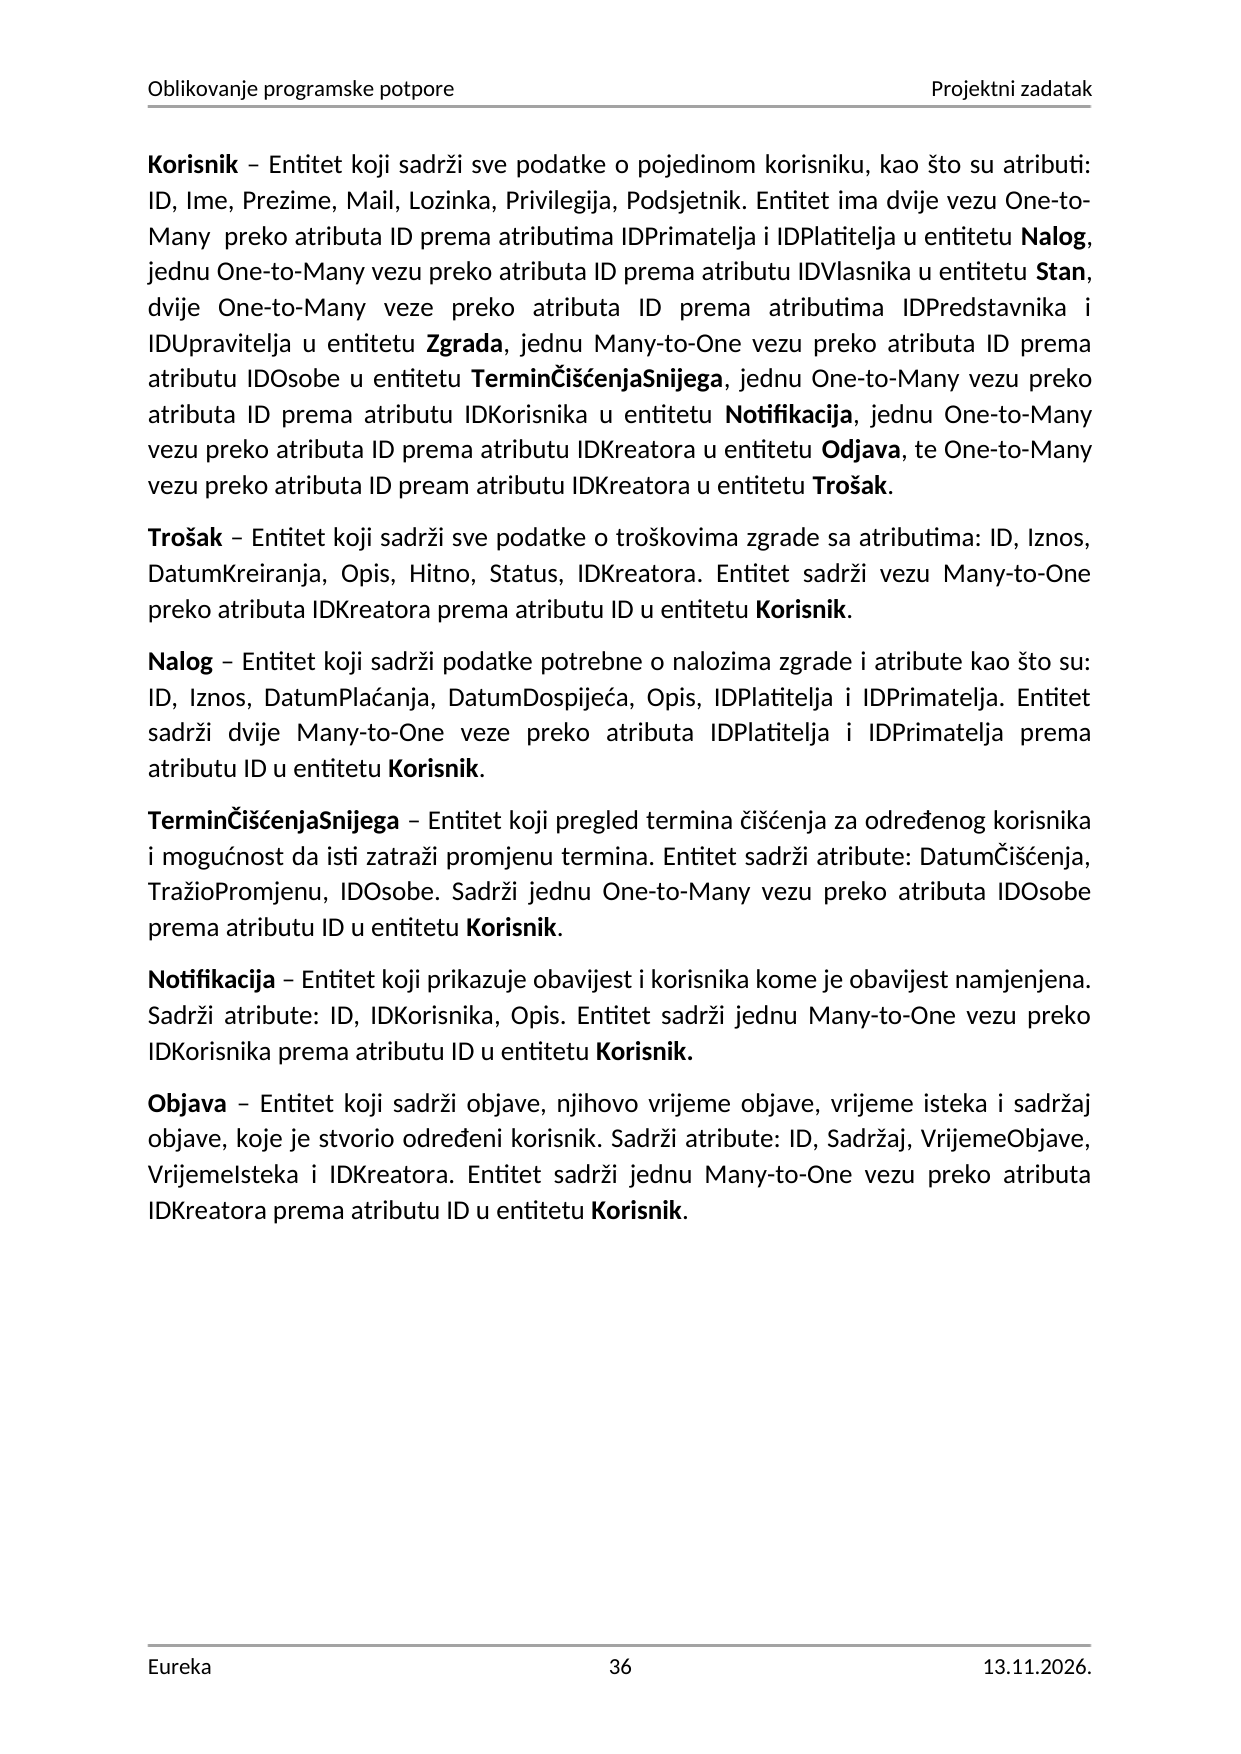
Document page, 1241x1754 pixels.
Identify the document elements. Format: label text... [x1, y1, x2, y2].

text Nalog – Entitet koji sadrži podatke potrebne o nalozima zgrade i atribute kao što su: ID, Iznos, DatumPlaćanja, DatumDospijeća, Opis, IDPlatitelja i IDPrimatelja. Entitet sadrži dvije Many-to-One veze preko atributa IDPlatitelja i IDPrimatelja prema atributu ID u entitetu Korisnik. [148, 644, 1093, 784]
text TerminČišćenjaSnijega – Entitet koji pregled termina čišćenja za određenog korisnika i mogućnost da isti zatraži promjenu termina. Entitet sadrži atribute: DatumČišćenja, TražioPromjenu, IDOsobe. Sadrži jednu One-to-Many vezu preko atributa IDOsobe prema atributu ID u entitetu Korisnik. [148, 803, 1093, 943]
text Notifikacija – Entitet koji prikazuje obavijest i korisnika kome je obavijest namjenjena. Sadrži atribute: ID, IDKorisnika, Opis. Entitet sadrži jednu Many-to-One vezu preko IDKorisnika prema atributu ID u entitetu Korisnik. [148, 962, 1093, 1067]
text Trošak – Entitet koji sadrži sve podatke o troškovima zgrade sa atributima: ID, Iznos, DatumKreiranja, Opis, Hitno, Status, IDKreatora. Entitet sadrži vezu Many-to-One preko atributa IDKreatora prema atributu ID u entitetu Korisnik. [148, 521, 1093, 625]
text Korisnik – Entitet koji sadrži sve podatke o pojedinom korisniku, kao što su atributi: ID, Ime, Prezime, Mail, Lozinka, Privilegija, Podsjetnik. Entitet ima dvije vezu One-to-Many preko atributa ID prema atributima IDPrimatelja i IDPlatitelja u entitetu Nalog, jednu One-to-Many vezu preko atributa ID prema atributu IDVlasnika u entitetu Stan, dvije One-to-Many veze preko atributa ID prema atributima IDPredstavnika i IDUpravitelja u entitetu Zgrada, jednu Many-to-One vezu preko atributa ID prema atributu IDOsobe u entitetu TerminČišćenjaSnijega, jednu One-to-Many vezu preko atributa ID prema atributu IDKorisnika u entitetu Notifikacija, jednu One-to-Many vezu preko atributa ID prema atributu IDKreatora u entitetu Odjava, te One-to-Many vezu preko atributa ID pream atributu IDKreatora u entitetu Trošak. [148, 148, 1093, 501]
text Objava – Entitet koji sadrži objave, njihovo vrijeme objave, vrijeme isteka i sadržaj objave, koje je stvorio određeni korisnik. Sadrži atribute: ID, Sadržaj, VrijemeObjave, VrijemeIsteka i IDKreatora. Entitet sadrži jednu Many-to-One vezu preko atributa IDKreatora prema atributu ID u entitetu Korisnik. [148, 1086, 1093, 1226]
